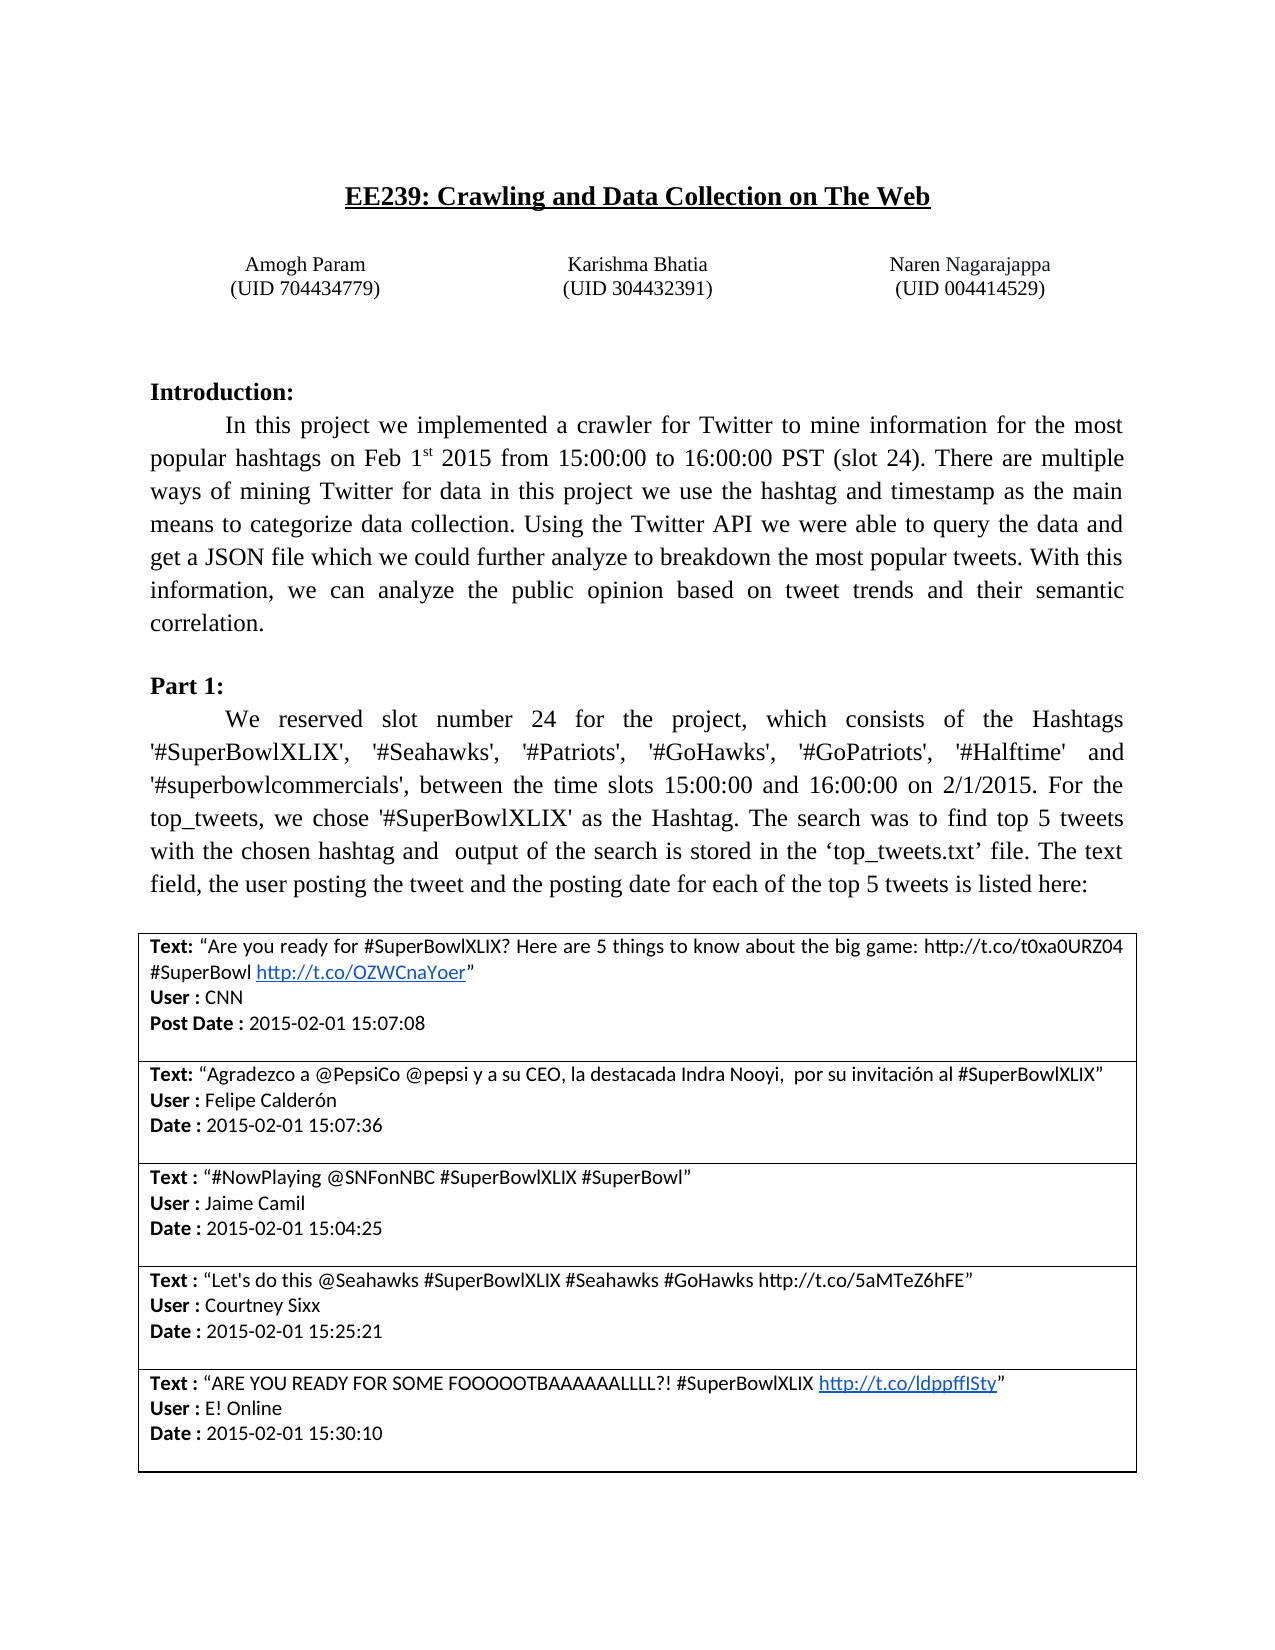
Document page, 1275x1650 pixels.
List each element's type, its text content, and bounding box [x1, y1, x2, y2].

table_header Naren Nagarajappa (UID 004414529) [804, 252, 1136, 316]
table_header Text: “Are you ready for #SuperBowlXLIX? Here are 5 things to know about the big game: http://t.co/t0xa0URZ04 #SuperBowl http://t.co/OZWCnaYoer” User : CNN Post Date : 2015-02-01 15:07:08 [139, 934, 1136, 1061]
table_cell Text : “ARE YOU READY FOR SOME FOOOOOTBAAAAAALLLL?! #SuperBowlXLIX http://t.co/ldppffISty” User : E! Online Date : 2015-02-01 15:30:10 [139, 1370, 1136, 1471]
table_cell Text : “Let's do this @Seahawks #SuperBowlXLIX #Seahawks #GoHawks http://t.co/5aMTeZ6hFE” User : Courtney Sixx Date : 2015-02-01 15:25:21 [139, 1267, 1136, 1369]
table_header Karishma Bhatia (UID 304432391) [471, 252, 804, 316]
text Introduction: [150, 377, 1125, 405]
text We reserved slot number 24 for the project, which consists of the Hashtags '#SuperBowlXLIX', '#Seahawks', '#Patriots', '#GoHawks', '#GoPatriots', '#Halftime' and '#superbowlcommercials', between the time slots 15:00:00 and 16:00:00 on 2/1/2015. For the top_tweets, we chose '#SuperBowlXLIX' as the Hashtag. The search was to find top 5 tweets with the chosen hashtag and output of the search is stored in the ‘top_tweets.txt’ file. The text field, the user posting the tweet and the posting date for each of the top 5 tweets is listed here: [150, 704, 1125, 898]
text In this project we implemented a crawler for Twitter to mine information for the most popular hashtags on Feb 1st 2015 from 15:00:00 to 16:00:00 PST (slot 24). There are multiple ways of mining Twitter for data in this project we use the hashtag and timestamp as the main means to categorize data collection. Using the Twitter API we were able to query the data and get a JSON file which we could further analyze to breakdown the most popular tweets. With this information, we can analyze the public opinion based on tweet trends and their semantic correlation. [150, 410, 1125, 637]
table_cell Text : “#NowPlaying @SNFonNBC #SuperBowlXLIX #SuperBowl” User : Jaime Camil Date : 2015-02-01 15:04:25 [139, 1164, 1136, 1266]
text Part 1: [150, 671, 1125, 700]
table_cell Text: “Agradezco a @PepsiCo @pepsi y a su CEO, la destacada Indra Nooyi, por su invitación al #SuperBowlXLIX” User : Felipe Calderón Date : 2015-02-01 15:07:36 [139, 1062, 1136, 1163]
text EE239: Crawling and Data Collection on The Web [150, 180, 1125, 211]
table_header Amogh Param (UID 704434779) [139, 252, 471, 316]
